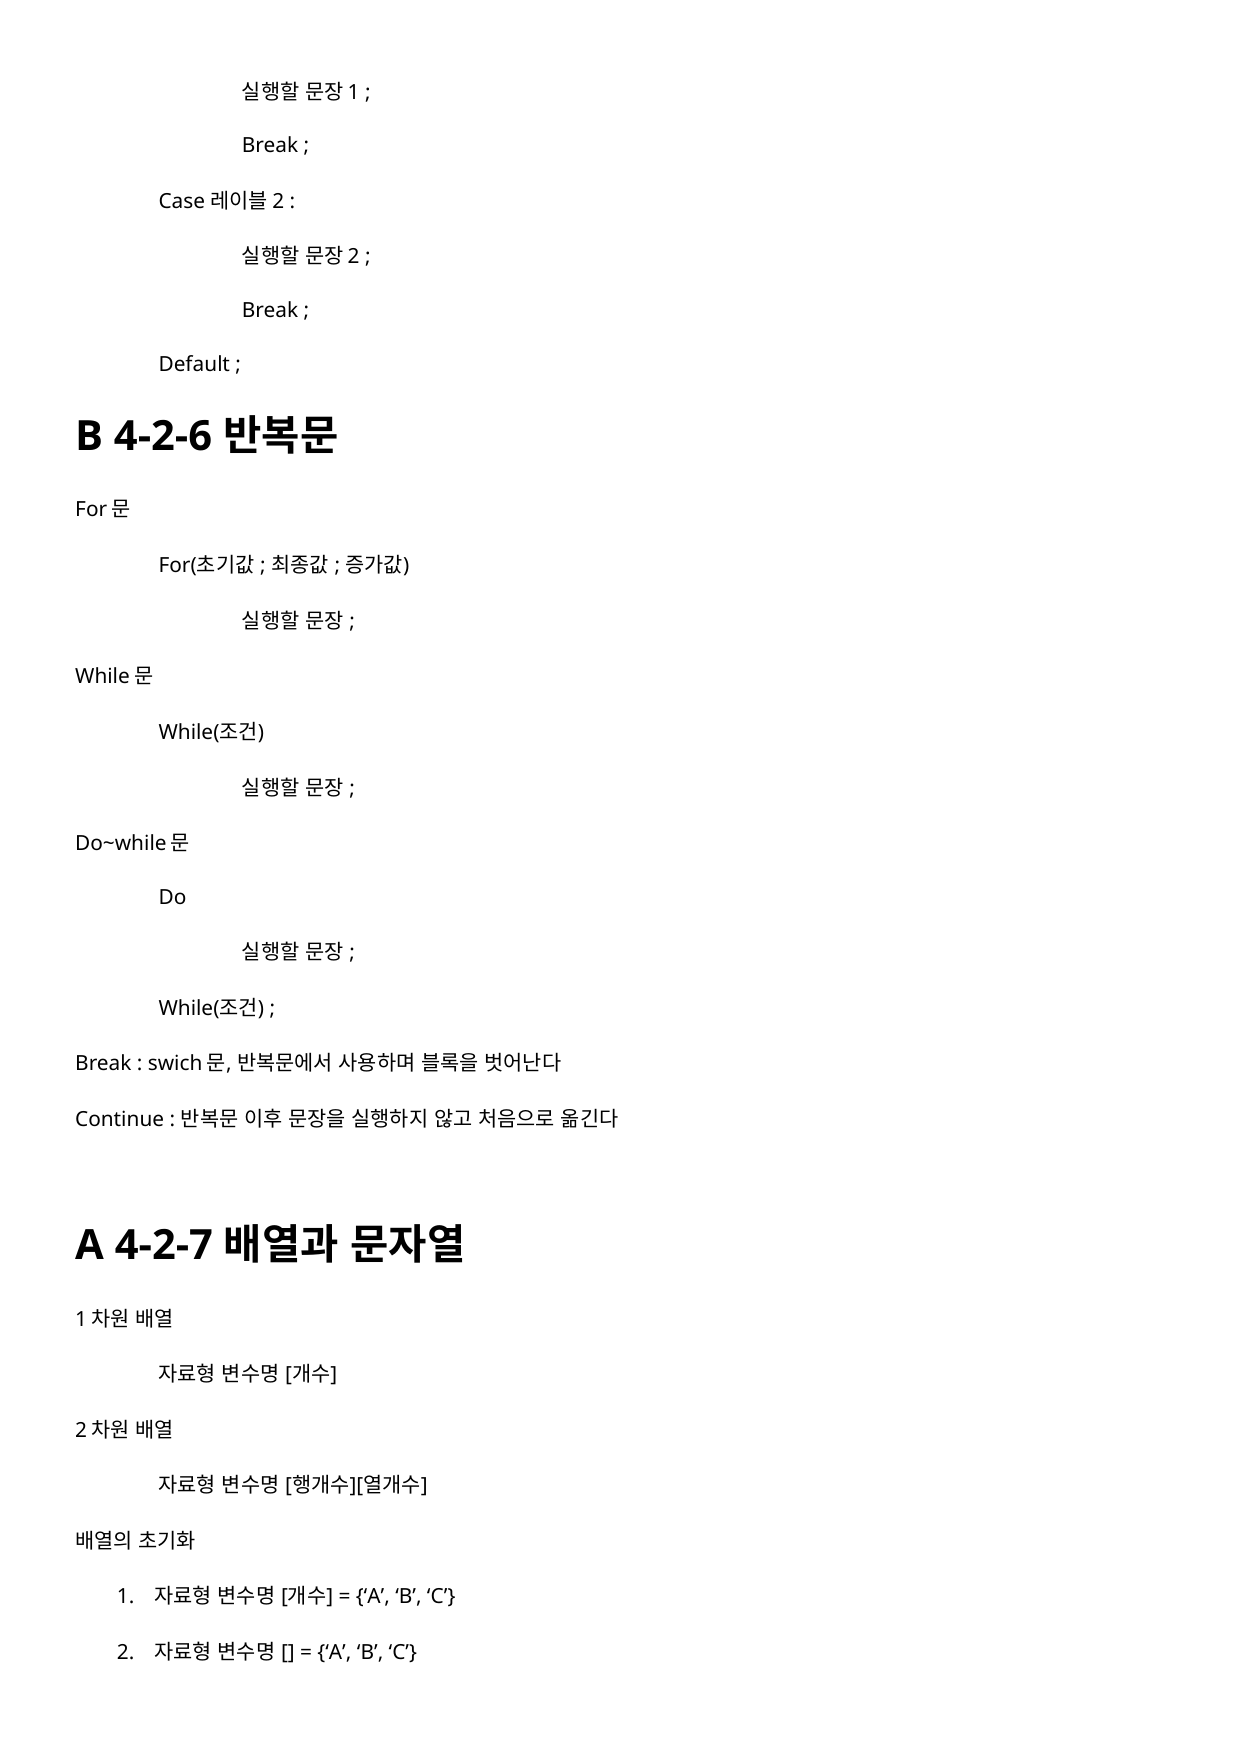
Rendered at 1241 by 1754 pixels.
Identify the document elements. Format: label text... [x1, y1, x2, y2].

list 자료형 변수명 [] = {‘A’, ‘B’, ‘C’} [117, 1635, 1165, 1666]
text A 4-2-7 배열과 문자열 [75, 1211, 1165, 1272]
text While(조건) ; [75, 991, 1165, 1021]
text B 4-2-6 반복문 [75, 402, 1165, 463]
text Break ; [75, 131, 1165, 159]
text Case 레이블2 : [75, 184, 1165, 214]
text For(초기값 ; 최종값 ; 증가값) [75, 548, 1165, 578]
text Break ; [75, 295, 1165, 324]
text 자료형 변수명 [행개수][열개수] [75, 1469, 1165, 1499]
text 실행할 문장 ; [75, 771, 1165, 801]
text For문 [75, 493, 1165, 523]
text Do [75, 882, 1165, 910]
text 실행할 문장1 ; [75, 75, 1165, 105]
text 실행할 문장 ; [75, 604, 1165, 634]
text 배열의 초기화 [75, 1524, 1165, 1554]
text While(조건) [75, 715, 1165, 745]
text Break : swich문, 반복문에서 사용하며 블록을 벗어난다 [75, 1047, 1165, 1077]
list 자료형 변수명 [개수] = {‘A’, ‘B’, ‘C’} [117, 1580, 1165, 1610]
text Do~while문 [75, 826, 1165, 857]
text 1차원 배열 [75, 1302, 1165, 1332]
text 2차원 배열 [75, 1413, 1165, 1443]
text Continue : 반복문 이후 문장을 실행하지 않고 처음으로 옮긴다 [75, 1102, 1165, 1133]
text Default ; [75, 349, 1165, 377]
text While문 [75, 659, 1165, 690]
text 실행할 문장2 ; [75, 240, 1165, 270]
text 자료형 변수명 [개수] [75, 1357, 1165, 1388]
text 실행할 문장 ; [75, 935, 1165, 966]
